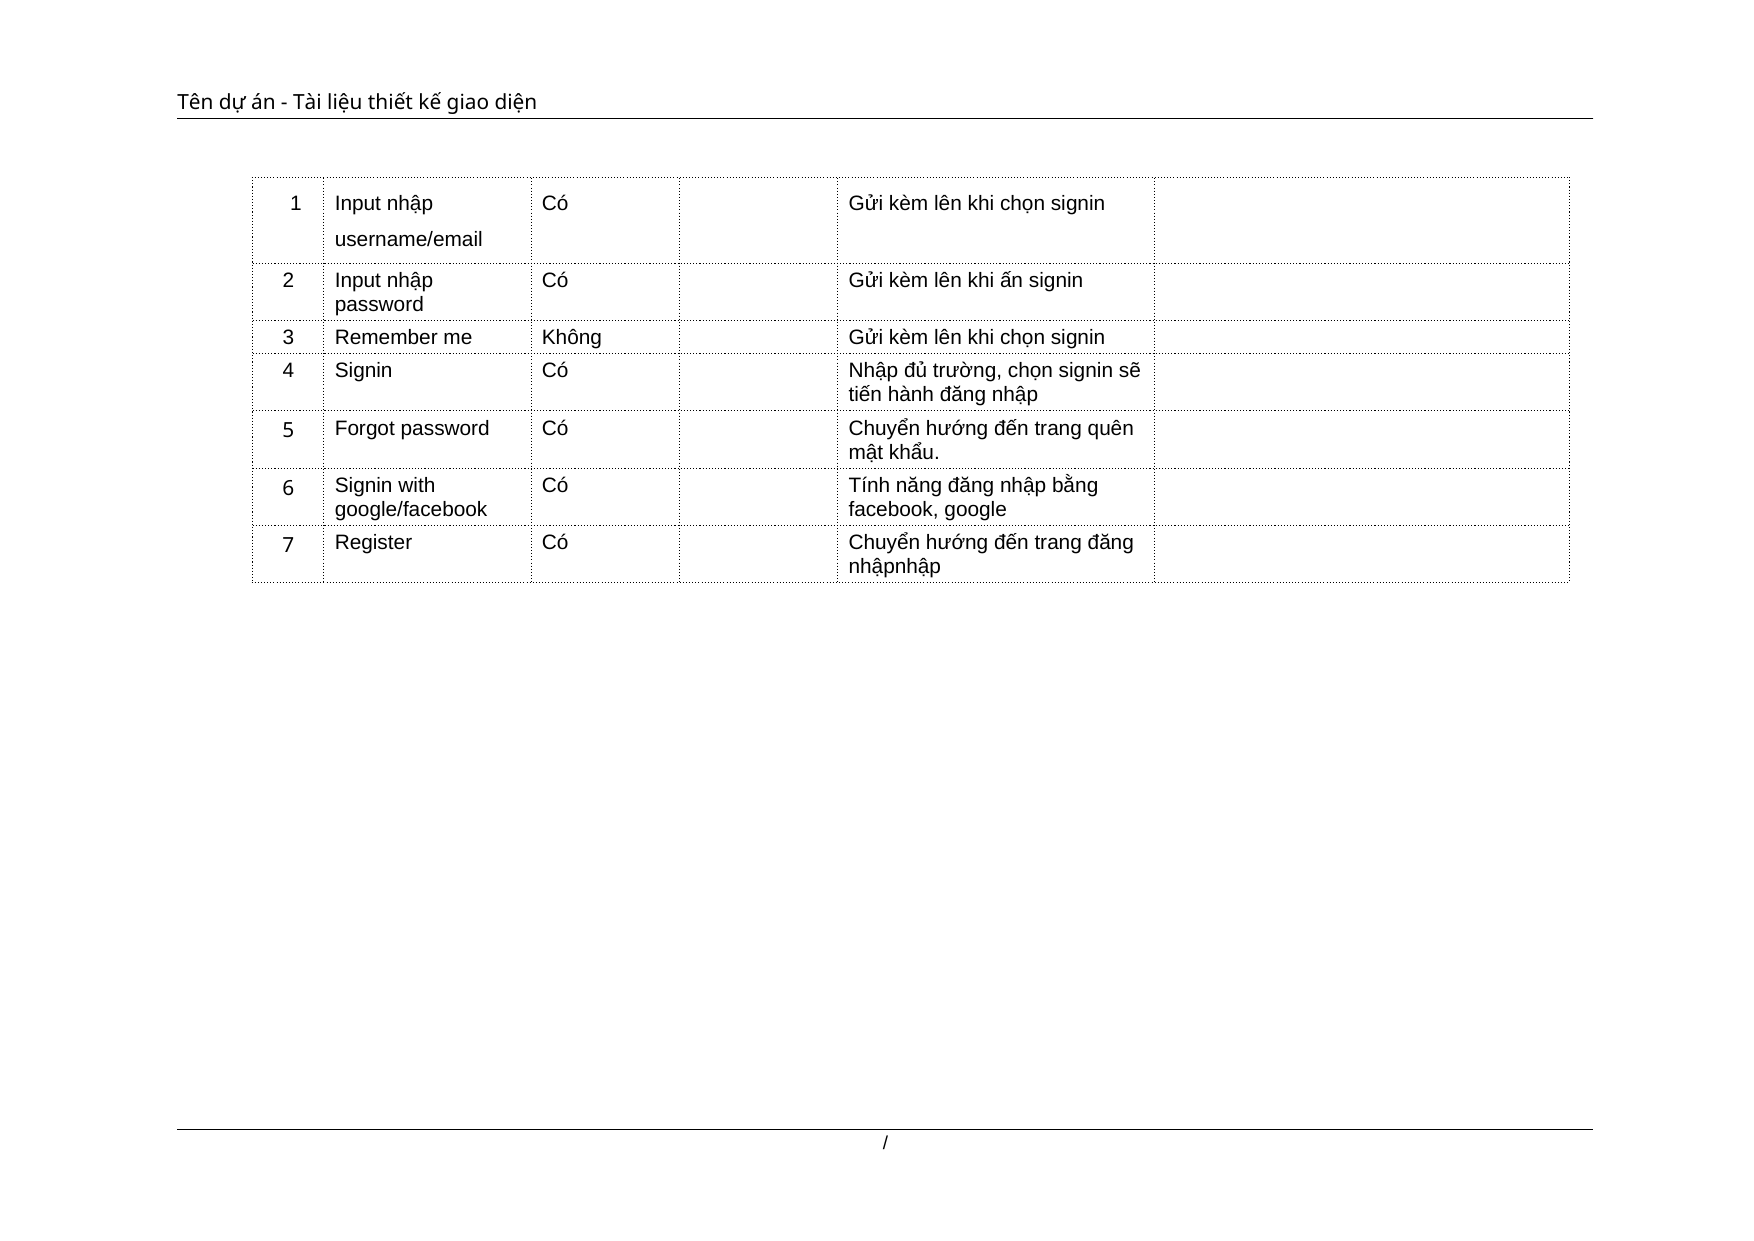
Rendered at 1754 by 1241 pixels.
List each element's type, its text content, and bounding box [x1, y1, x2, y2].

table_cell 4 [252, 353, 324, 410]
table_cell Remember me [324, 320, 531, 353]
table_cell [1154, 410, 1569, 468]
table_cell Có [531, 177, 680, 262]
table_cell Có [531, 410, 680, 468]
table_cell [680, 525, 838, 582]
table_cell Có [531, 525, 680, 582]
table_cell [680, 263, 838, 320]
table_cell [1154, 320, 1569, 353]
table_cell 3 [252, 320, 324, 353]
table_cell [680, 410, 838, 468]
table_cell Signin [324, 353, 531, 410]
table_cell Có [531, 353, 680, 410]
table_cell Input nhập username/email [324, 177, 531, 262]
table_cell [680, 468, 838, 525]
table_cell [1154, 177, 1569, 262]
table_cell Không [531, 320, 680, 353]
table_cell [1154, 468, 1569, 525]
table_cell 6 [252, 468, 324, 525]
table_cell 5 [252, 410, 324, 468]
table_cell Signin with google/facebook [324, 468, 531, 525]
table_cell Register [324, 525, 531, 582]
table_cell Input nhập password [324, 263, 531, 320]
table_cell Tính năng đăng nhập bằng facebook, google [838, 468, 1154, 525]
table_cell [1154, 525, 1569, 582]
table_cell Nhập đủ trường, chọn signin sẽ tiến hành đăng nhập [838, 353, 1154, 410]
table_cell Chuyển hướng đến trang quên mật khẩu. [838, 410, 1154, 468]
table_cell 2 [252, 263, 324, 320]
table_cell Forgot password [324, 410, 531, 468]
table_cell [1154, 263, 1569, 320]
table_cell Có [531, 263, 680, 320]
table_cell 7 [252, 525, 324, 582]
table_cell Gửi kèm lên khi chọn signin [838, 320, 1154, 353]
table_cell [680, 177, 838, 262]
table_cell Gửi kèm lên khi chọn signin [838, 177, 1154, 262]
table_cell [1154, 353, 1569, 410]
table_cell Gửi kèm lên khi ấn signin [838, 263, 1154, 320]
table_cell [680, 320, 838, 353]
table_cell [680, 353, 838, 410]
table_cell Có [531, 468, 680, 525]
table_cell Chuyển hướng đến trang đăng nhậpnhập [838, 525, 1154, 582]
table_cell 1 [252, 177, 324, 262]
